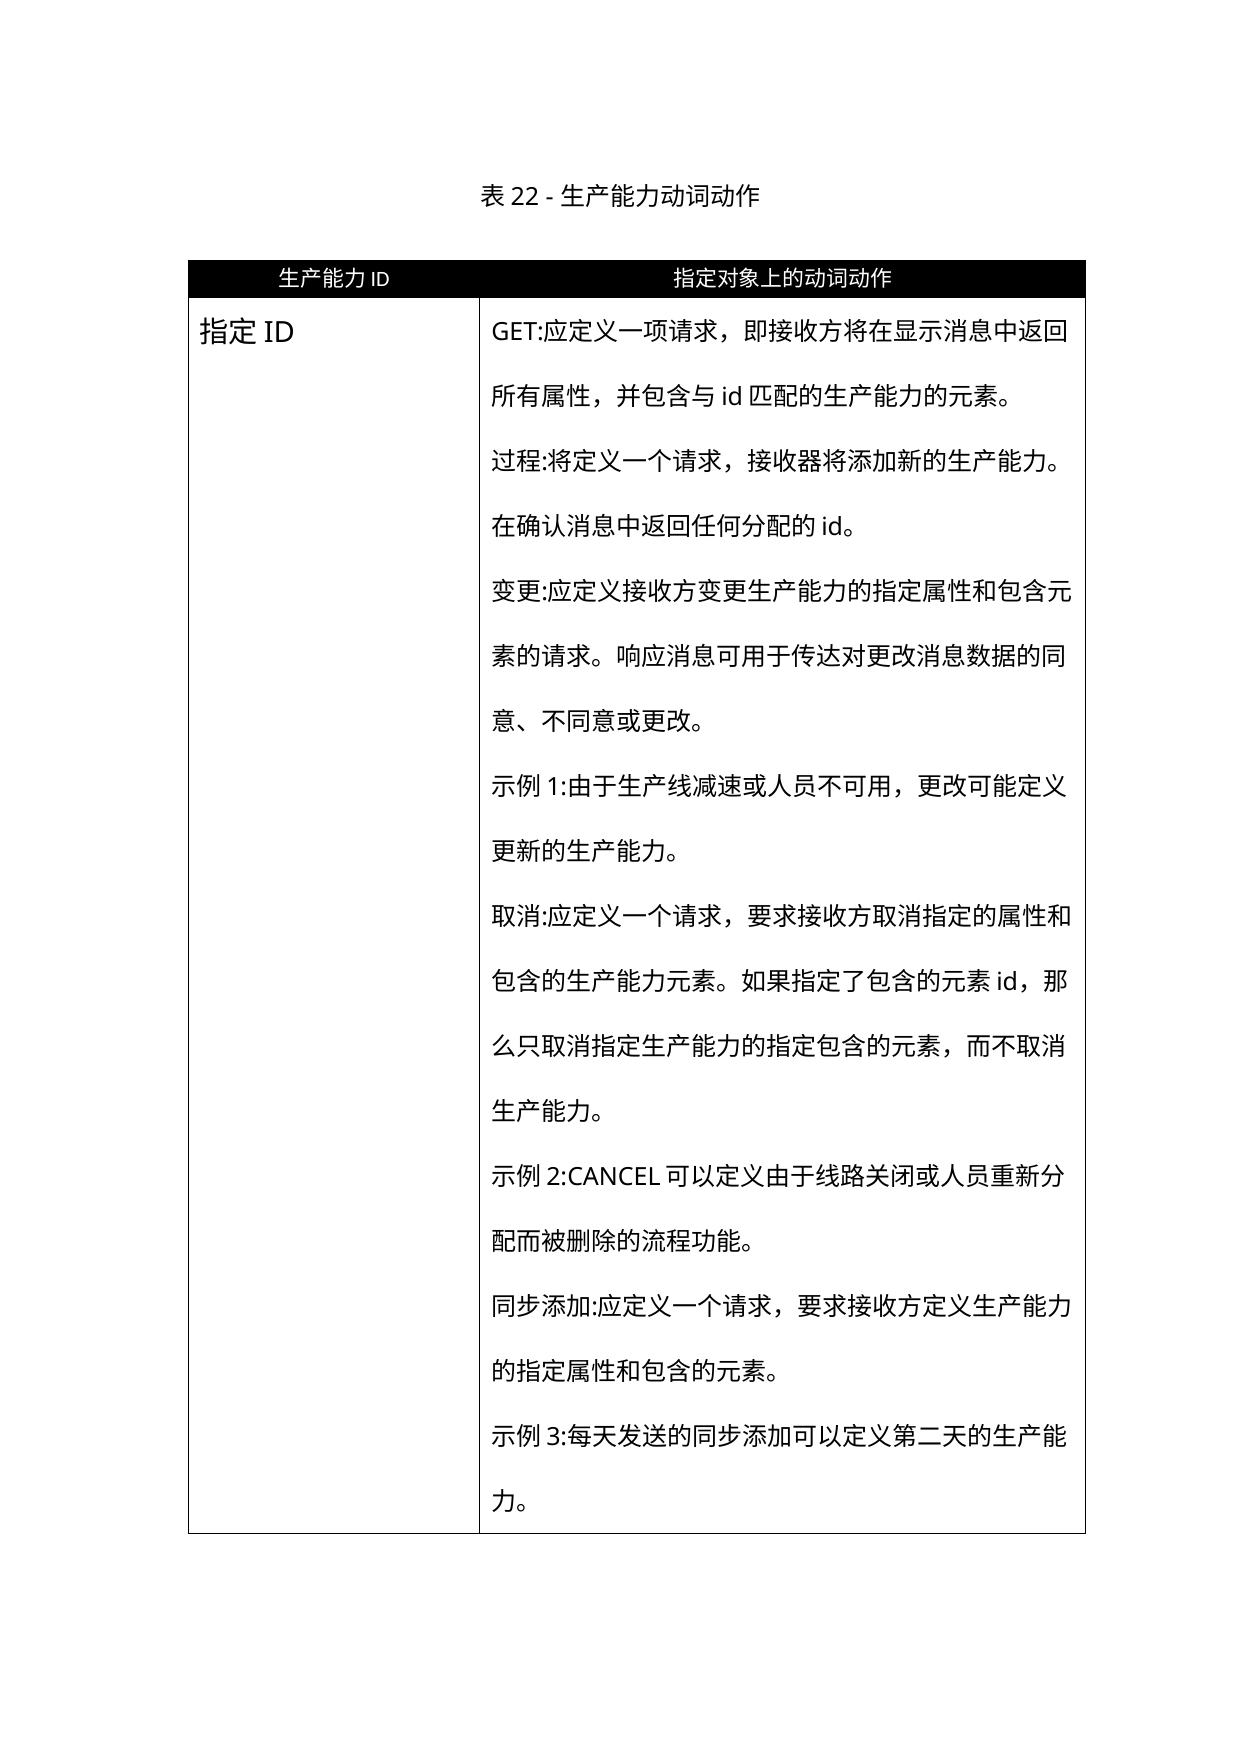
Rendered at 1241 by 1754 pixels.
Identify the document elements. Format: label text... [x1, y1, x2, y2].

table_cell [480, 298, 1085, 1532]
table_header 指定对象上的动词动作 [480, 261, 1085, 296]
table_cell 指定ID [189, 298, 479, 1532]
table_header 生产能力ID [189, 261, 479, 296]
text 表22 - 生产能力动词动作 [187, 162, 1053, 227]
